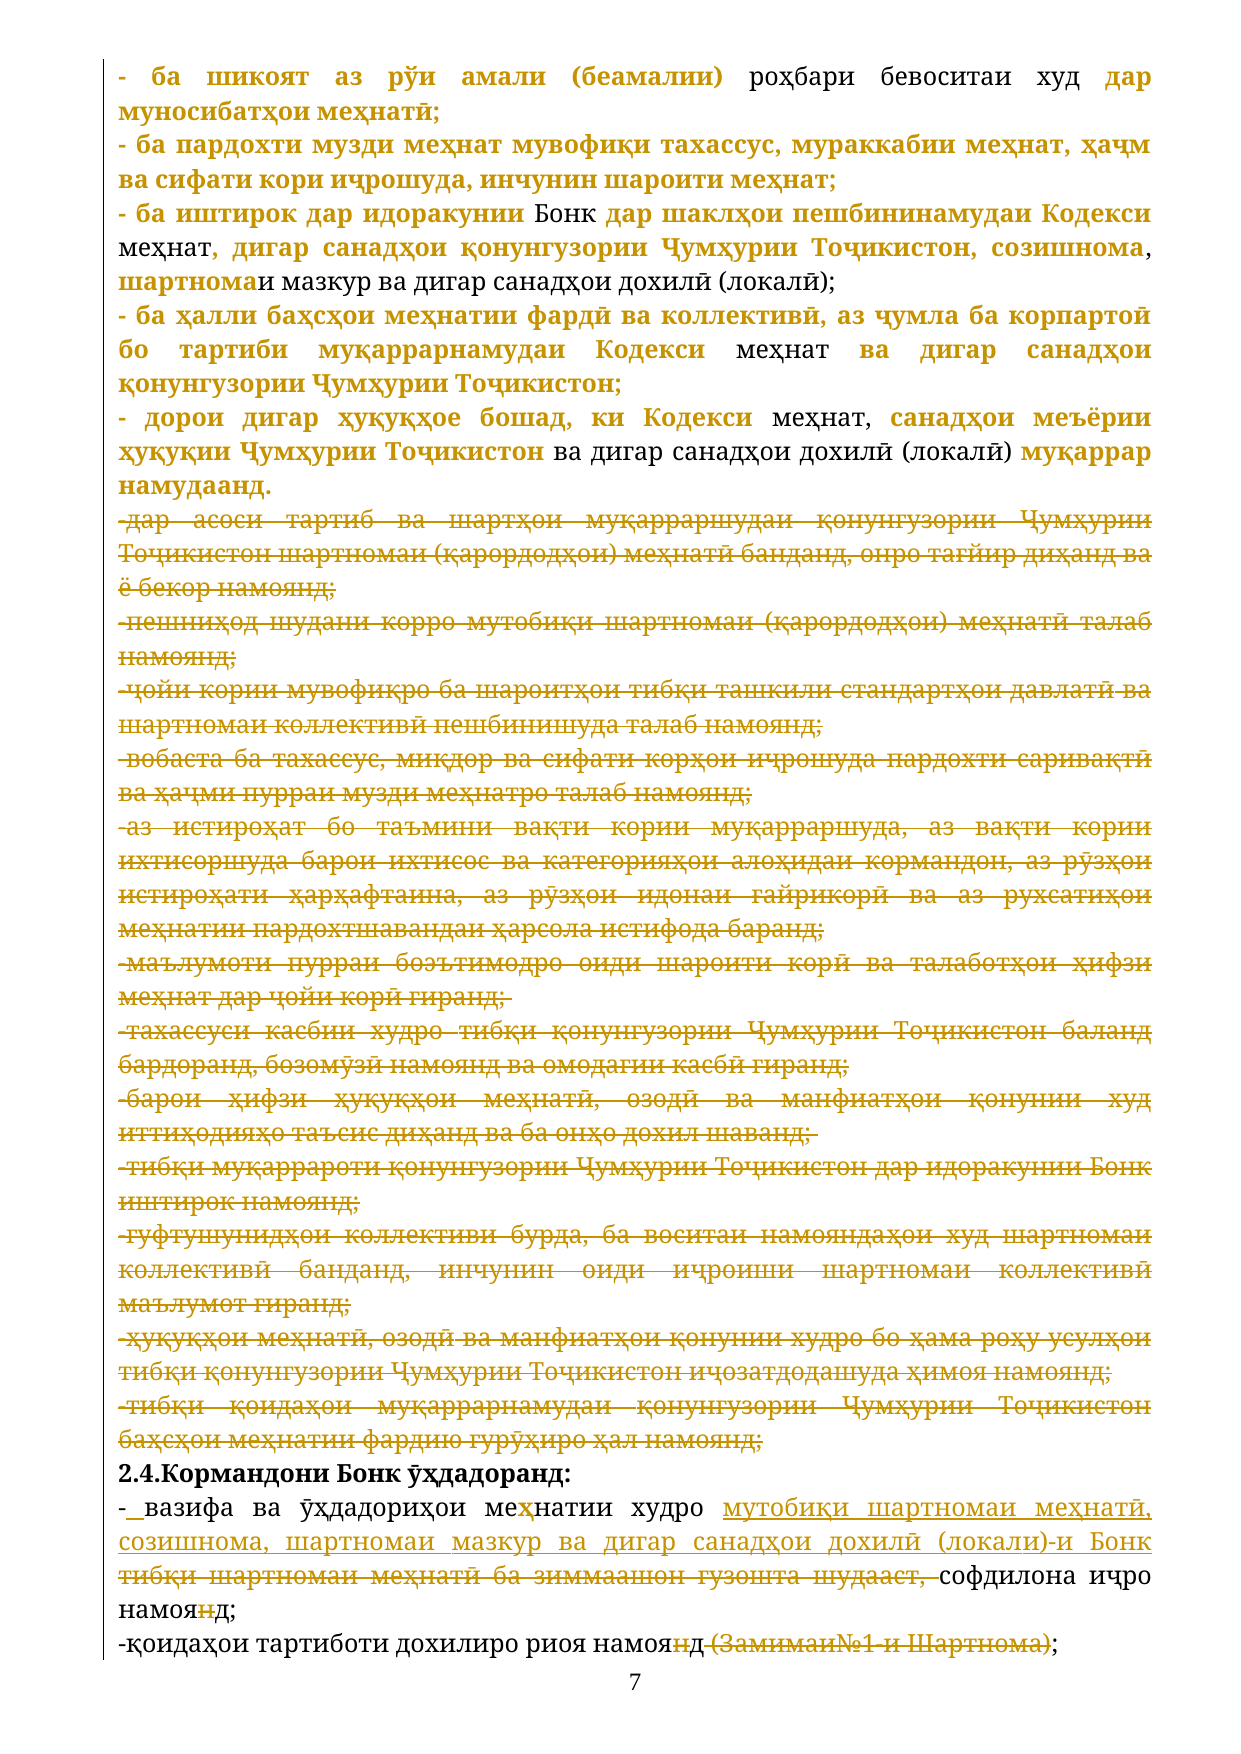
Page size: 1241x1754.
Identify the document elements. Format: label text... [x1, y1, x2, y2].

text - ба пардохти музди меҳнат мувофиқи тахассус, мураккабии меҳнат, ҳаҷм ва сифати кори иҷрошуда, инчунин шароити меҳнат; [118, 127, 1152, 195]
text - ба иштирок дар идоракунии Бонк дар шаклҳои пешбининамудаи Кодекси меҳнат, дигар санадҳои қонунгузории Ҷумҳурии Тоҷикистон, созишнома, шартномаи мазкур ва дигар санадҳои дохилӣ (локалӣ); [118, 195, 1152, 297]
text - ба ҳалли баҳсҳои меҳнатии фардӣ ва коллективӣ, аз ҷумла ба корпартоӣ бо тартиби муқаррарнамудаи Кодекси меҳнат ва дигар санадҳои қонунгузории Ҷумҳурии Тоҷикистон; [118, 297, 1152, 400]
text -қоидаҳои тартиботи дохилиро риоя намояд; [118, 1626, 1152, 1660]
text -вазифа ва ӯҳдадориҳои меҳнатии худро софдилона иҷро намояд; [118, 1490, 1152, 1553]
text - ба шикоят аз рўи амали (беамалии) роҳбари бевоситаи худ дар муносибатҳои меҳнатӣ; [118, 59, 1152, 127]
text - дорои дигар ҳуқуқҳое бошад, ки Кодекси меҳнат, санадҳои меъёрии ҳуқуқии Ҷумҳурии Тоҷикистон ва дигар санадҳои дохилӣ (локалӣ) муқаррар намудаанд. [118, 400, 1152, 502]
text 2.4.Кормандони Бонк ӯҳдадоранд: [118, 1456, 1152, 1490]
text -вазифа ва ӯҳдадориҳои меҳнатии худро софдилона иҷро намояд; [118, 1554, 1152, 1626]
